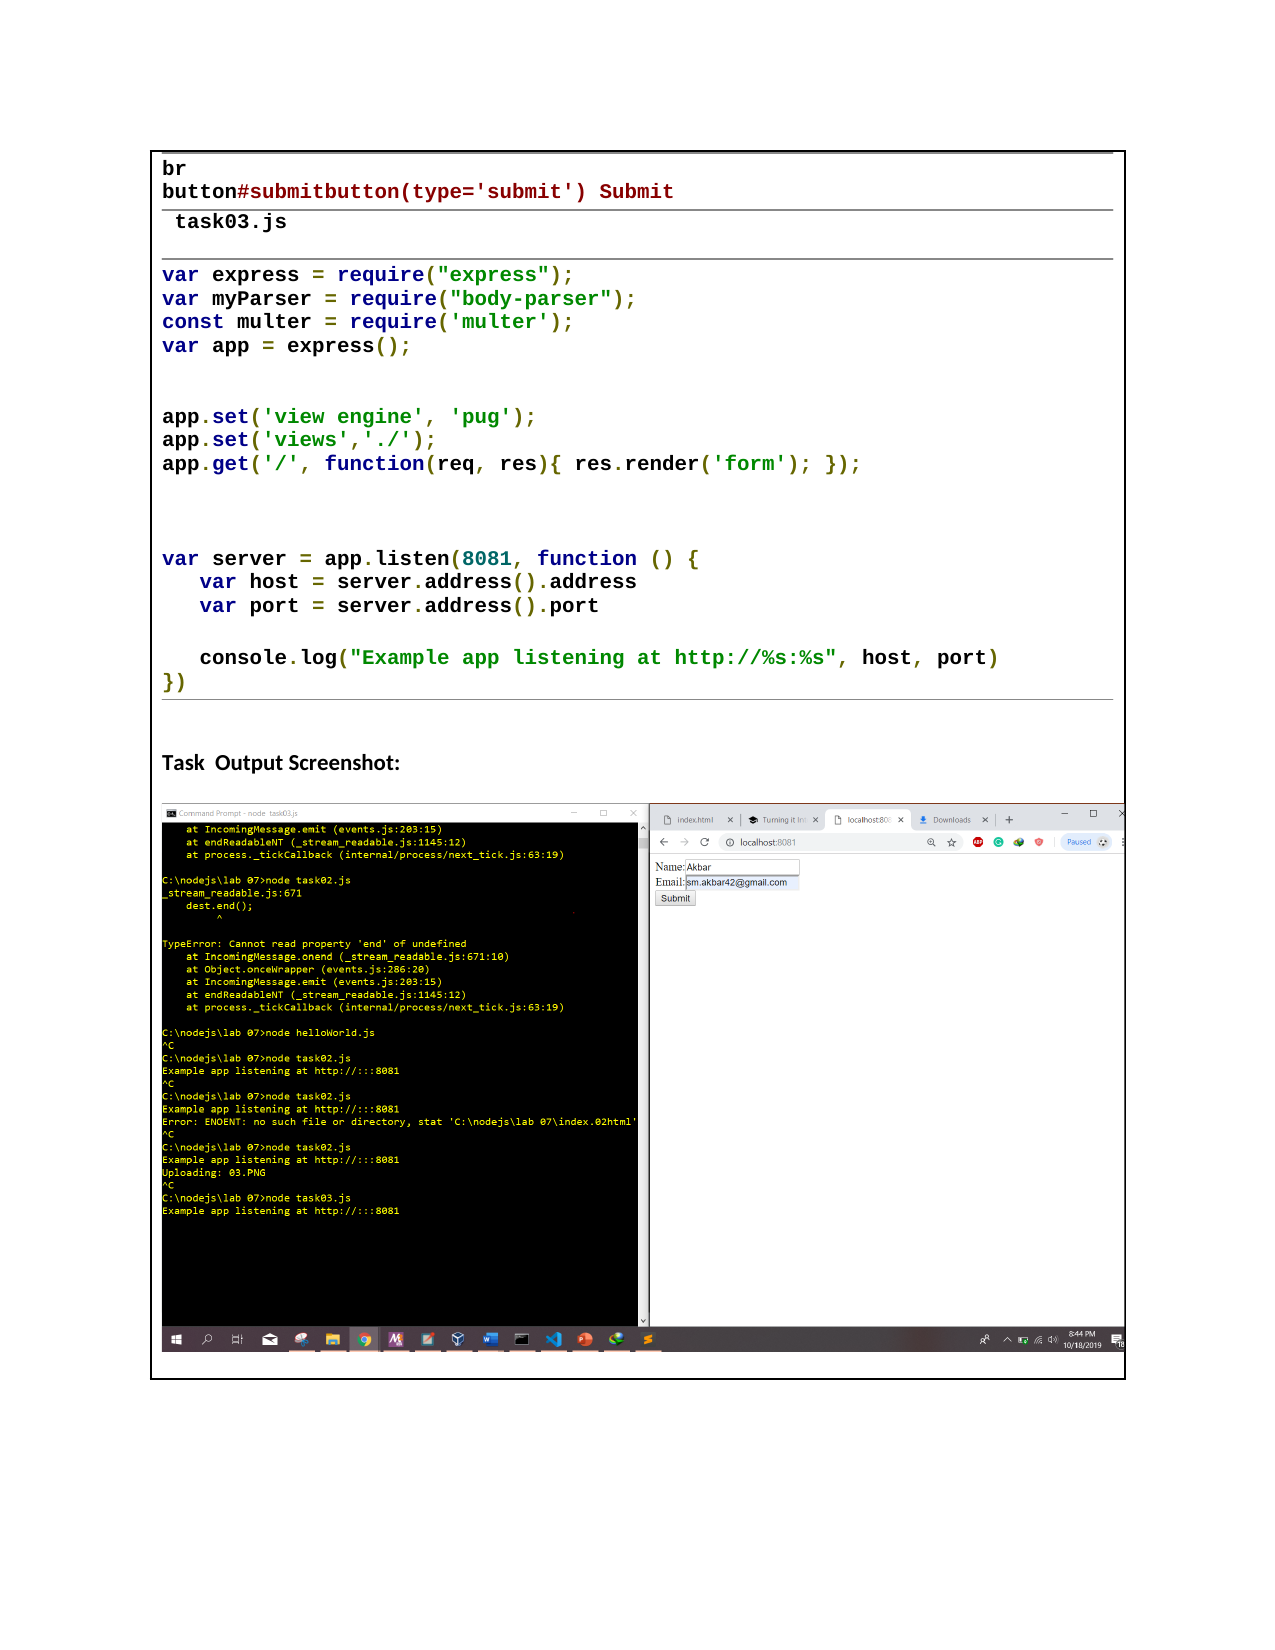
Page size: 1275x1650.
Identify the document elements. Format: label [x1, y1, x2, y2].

table_cell [152, 152, 1124, 1378]
picture [161, 803, 1125, 1352]
